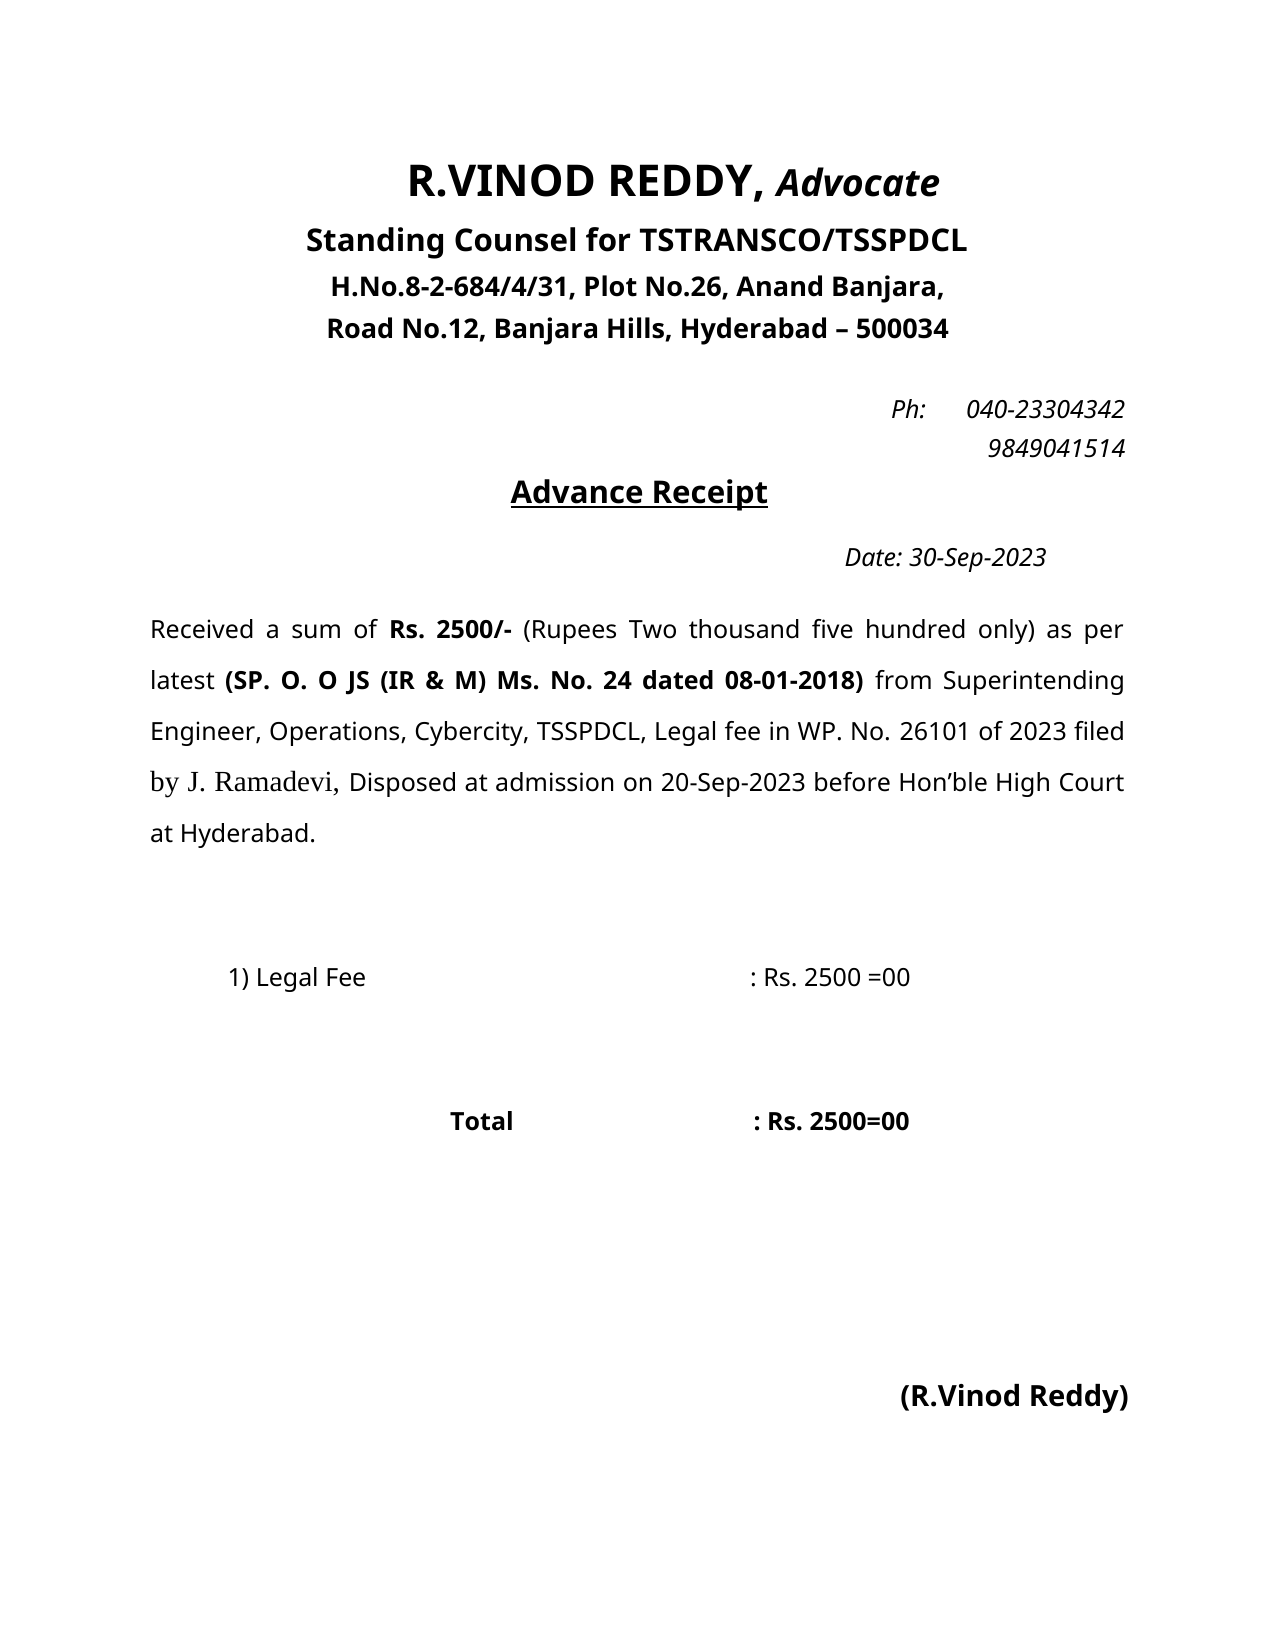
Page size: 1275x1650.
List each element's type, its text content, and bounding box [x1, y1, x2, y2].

text Advance Receipt [150, 470, 1128, 512]
text R.VINOD REDDY, Advocate [227, 150, 1047, 209]
text Received a sum of Rs. 2500/- (Rupees Two thousand five hundred only) as per latest (SP. O. O JS (IR & M) Ms. No. 24 dated 08-01-2018) from Superintending Engineer, Operations, Cybercity, TSSPDCL, Legal fee in WP. No. 26101 of 2023 filed by J. Ramadevi, Disposed at admission on 20-Sep-2023 before Hon’ble High Court at Hyderabad. [150, 611, 1125, 850]
text H.No.8-2-684/4/31, Plot No.26, Anand Banjara, [150, 267, 1125, 304]
text 1) Legal Fee : Rs. 2500 =00 [227, 960, 1010, 994]
text Road No.12, Banjara Hills, Hyderabad – 500034 [150, 310, 1125, 347]
text Date: 30-Sep-2023 [227, 539, 1047, 573]
text Total : Rs. 2500=00 [377, 1103, 1010, 1138]
text (R.Vinod Reddy) [677, 1375, 1128, 1414]
text Standing Counsel for TSTRANSCO/TSSPDCL [227, 218, 1047, 261]
text Ph: 040-23304342 [150, 391, 1125, 425]
text 9849041514 [150, 431, 1125, 464]
